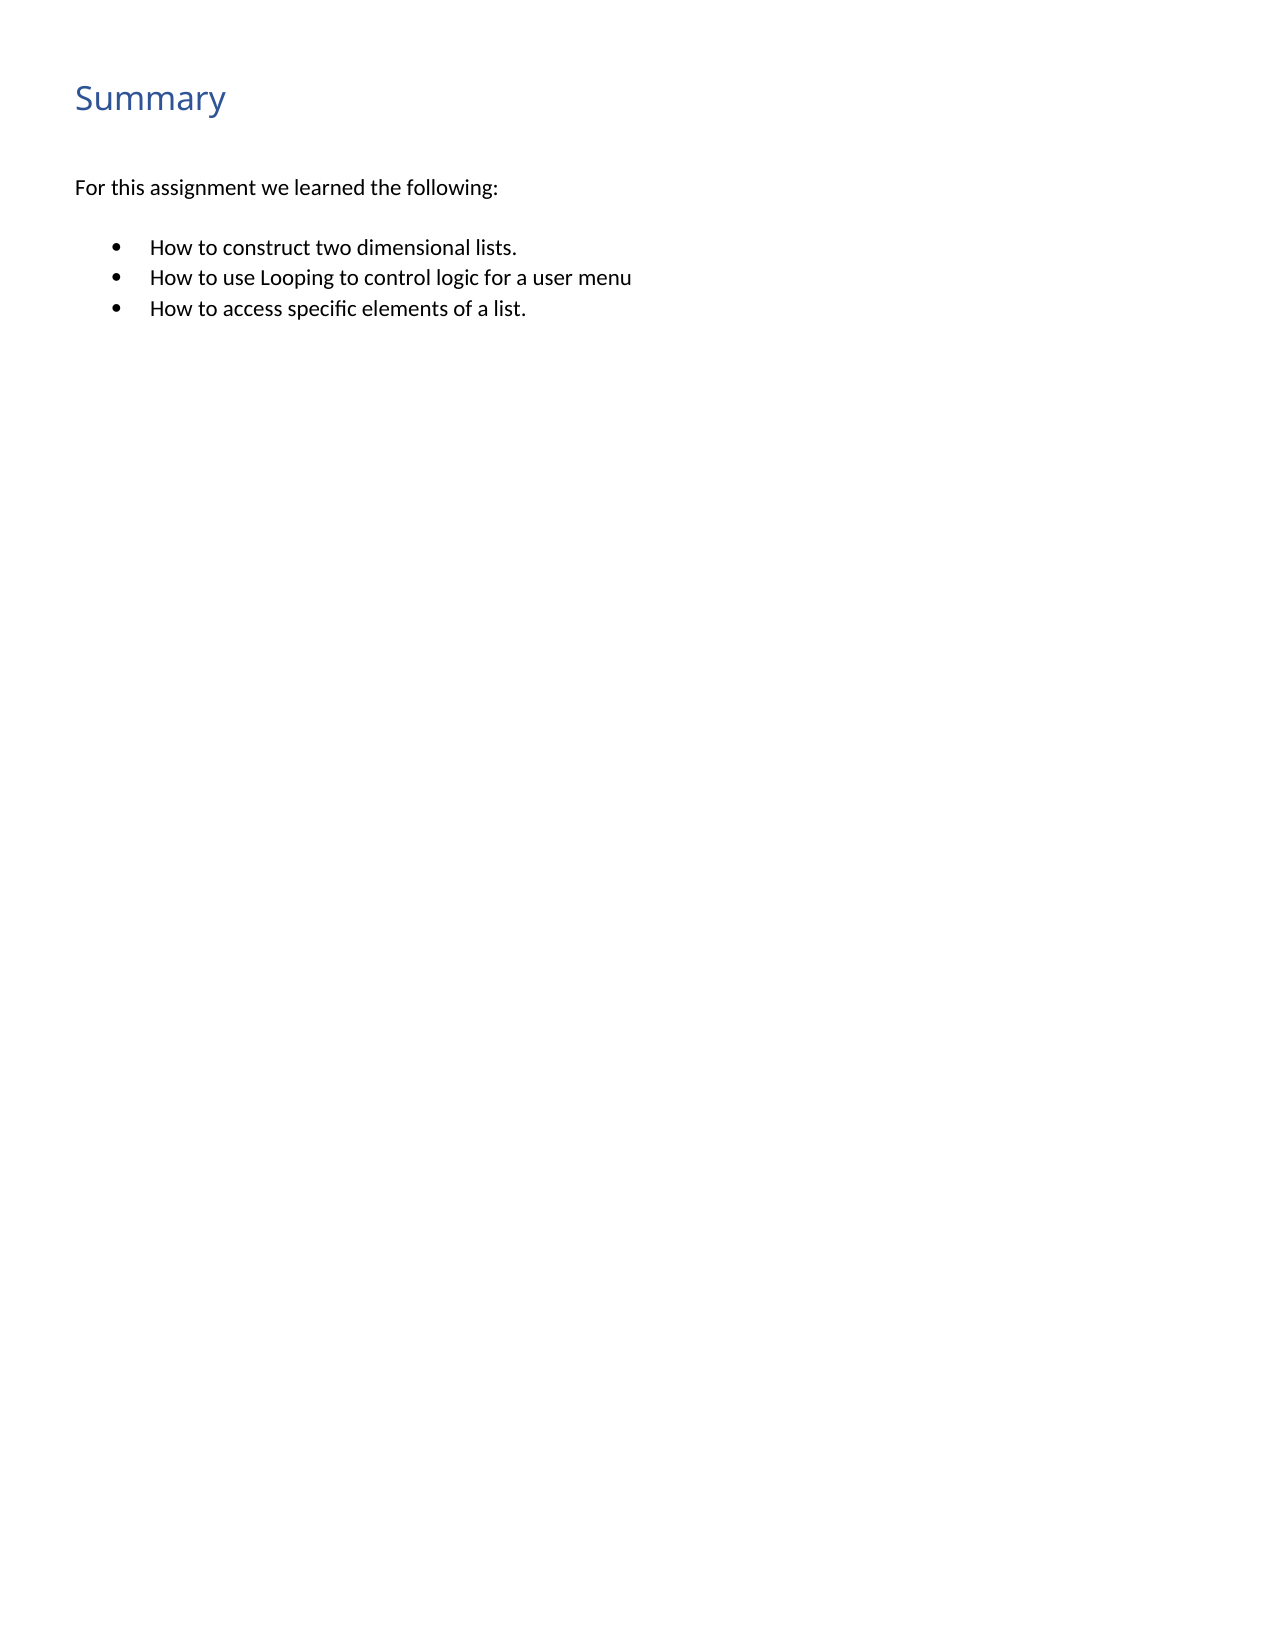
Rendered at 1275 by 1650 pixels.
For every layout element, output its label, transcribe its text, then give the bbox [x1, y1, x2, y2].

subtitle Summary [75, 75, 1200, 169]
text For this assignment we learned the following: [75, 173, 1200, 231]
list How to use Looping to control logic for a user menu [112, 263, 1200, 292]
list How to access specific elements of a list. [112, 294, 1200, 322]
list How to construct two dimensional lists. [112, 233, 1200, 261]
